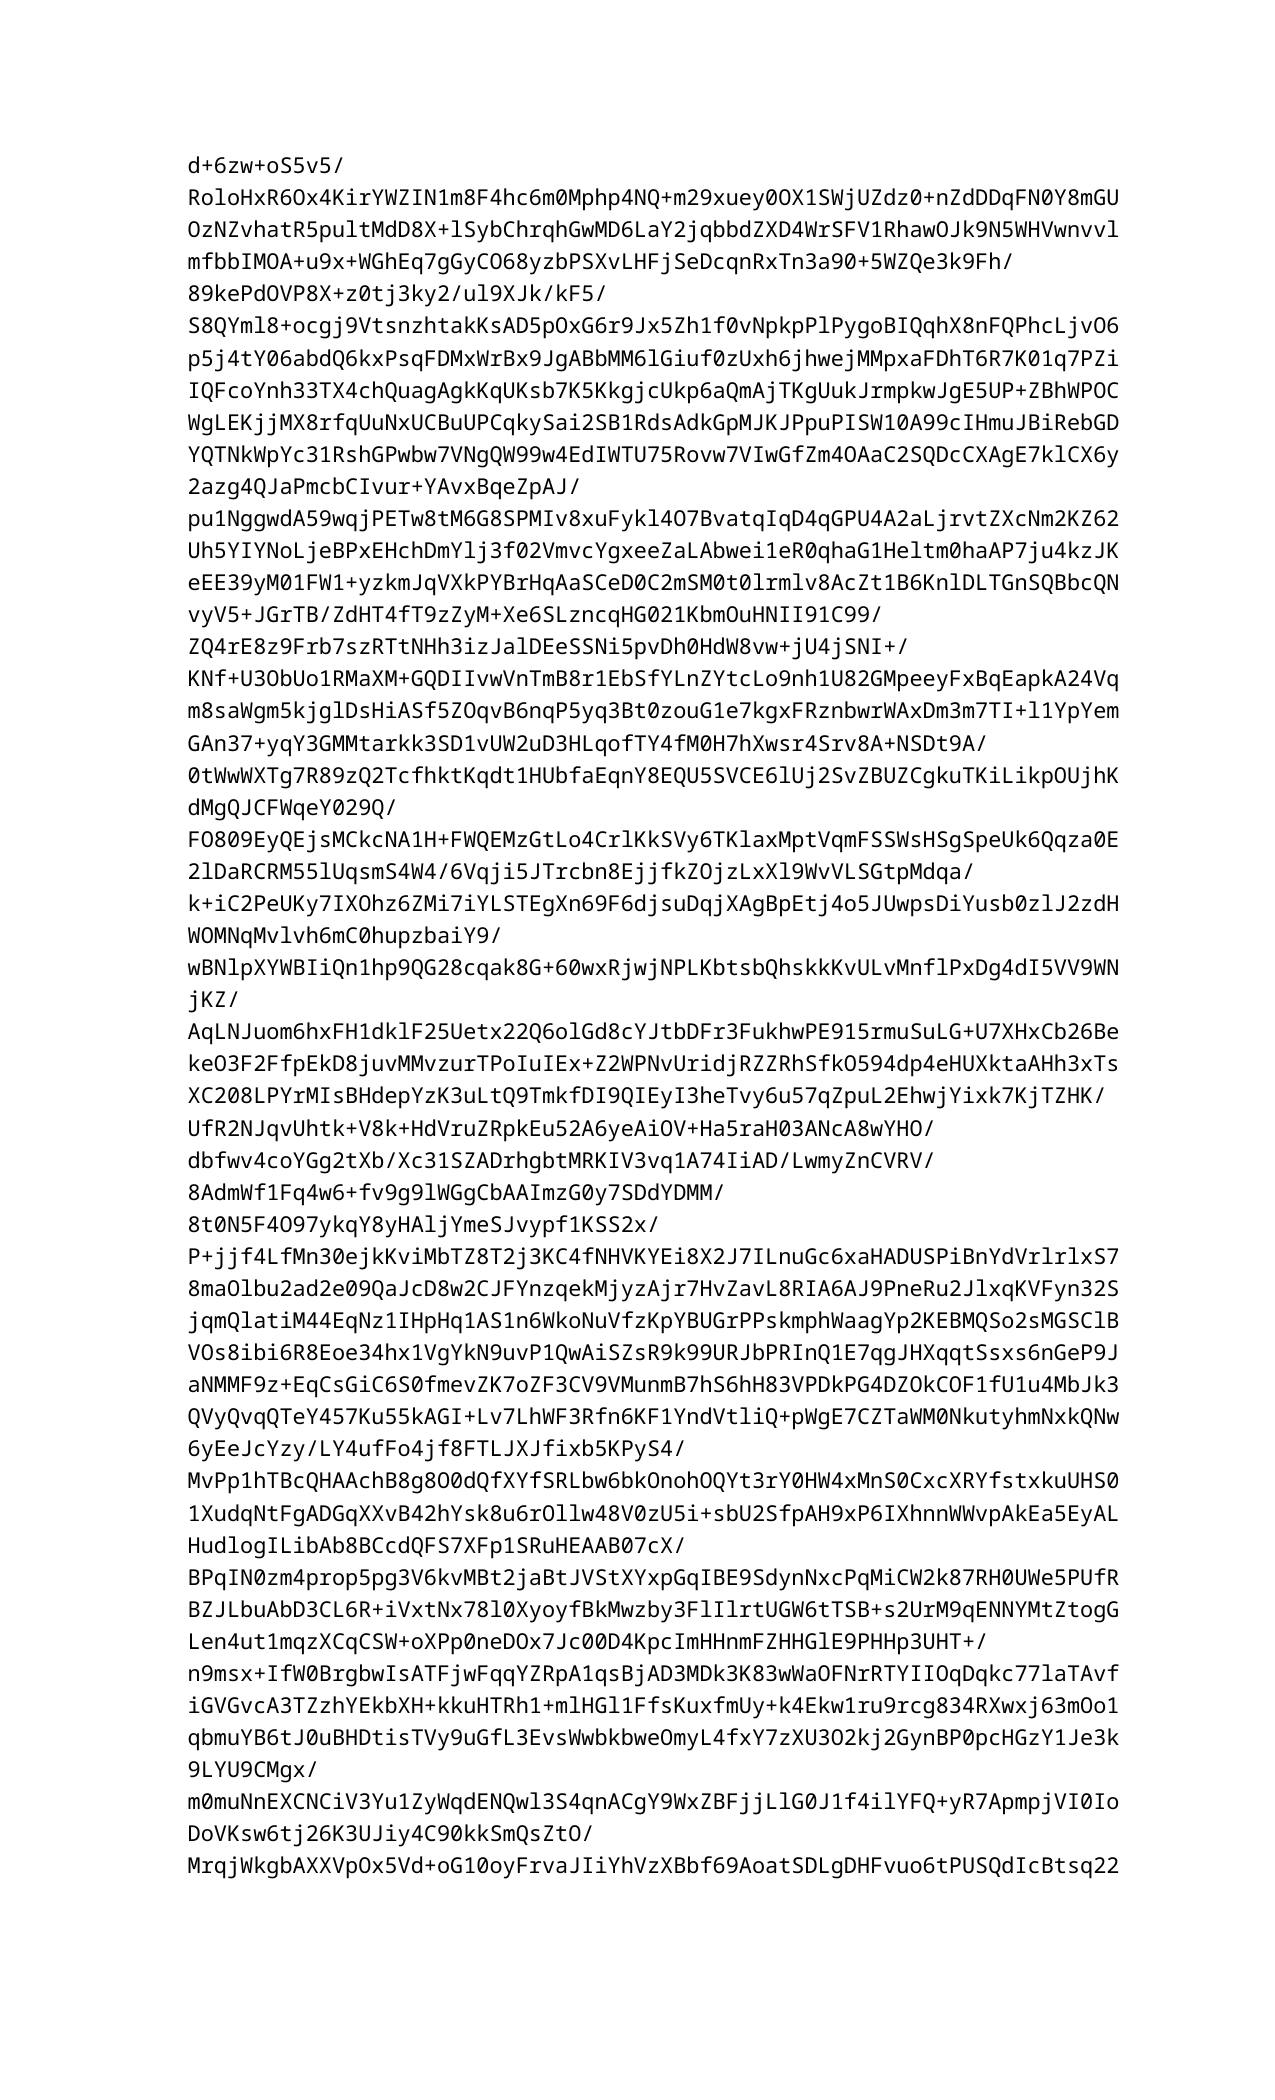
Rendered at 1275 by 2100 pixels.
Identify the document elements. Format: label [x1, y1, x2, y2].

text [187, 150, 1125, 1880]
